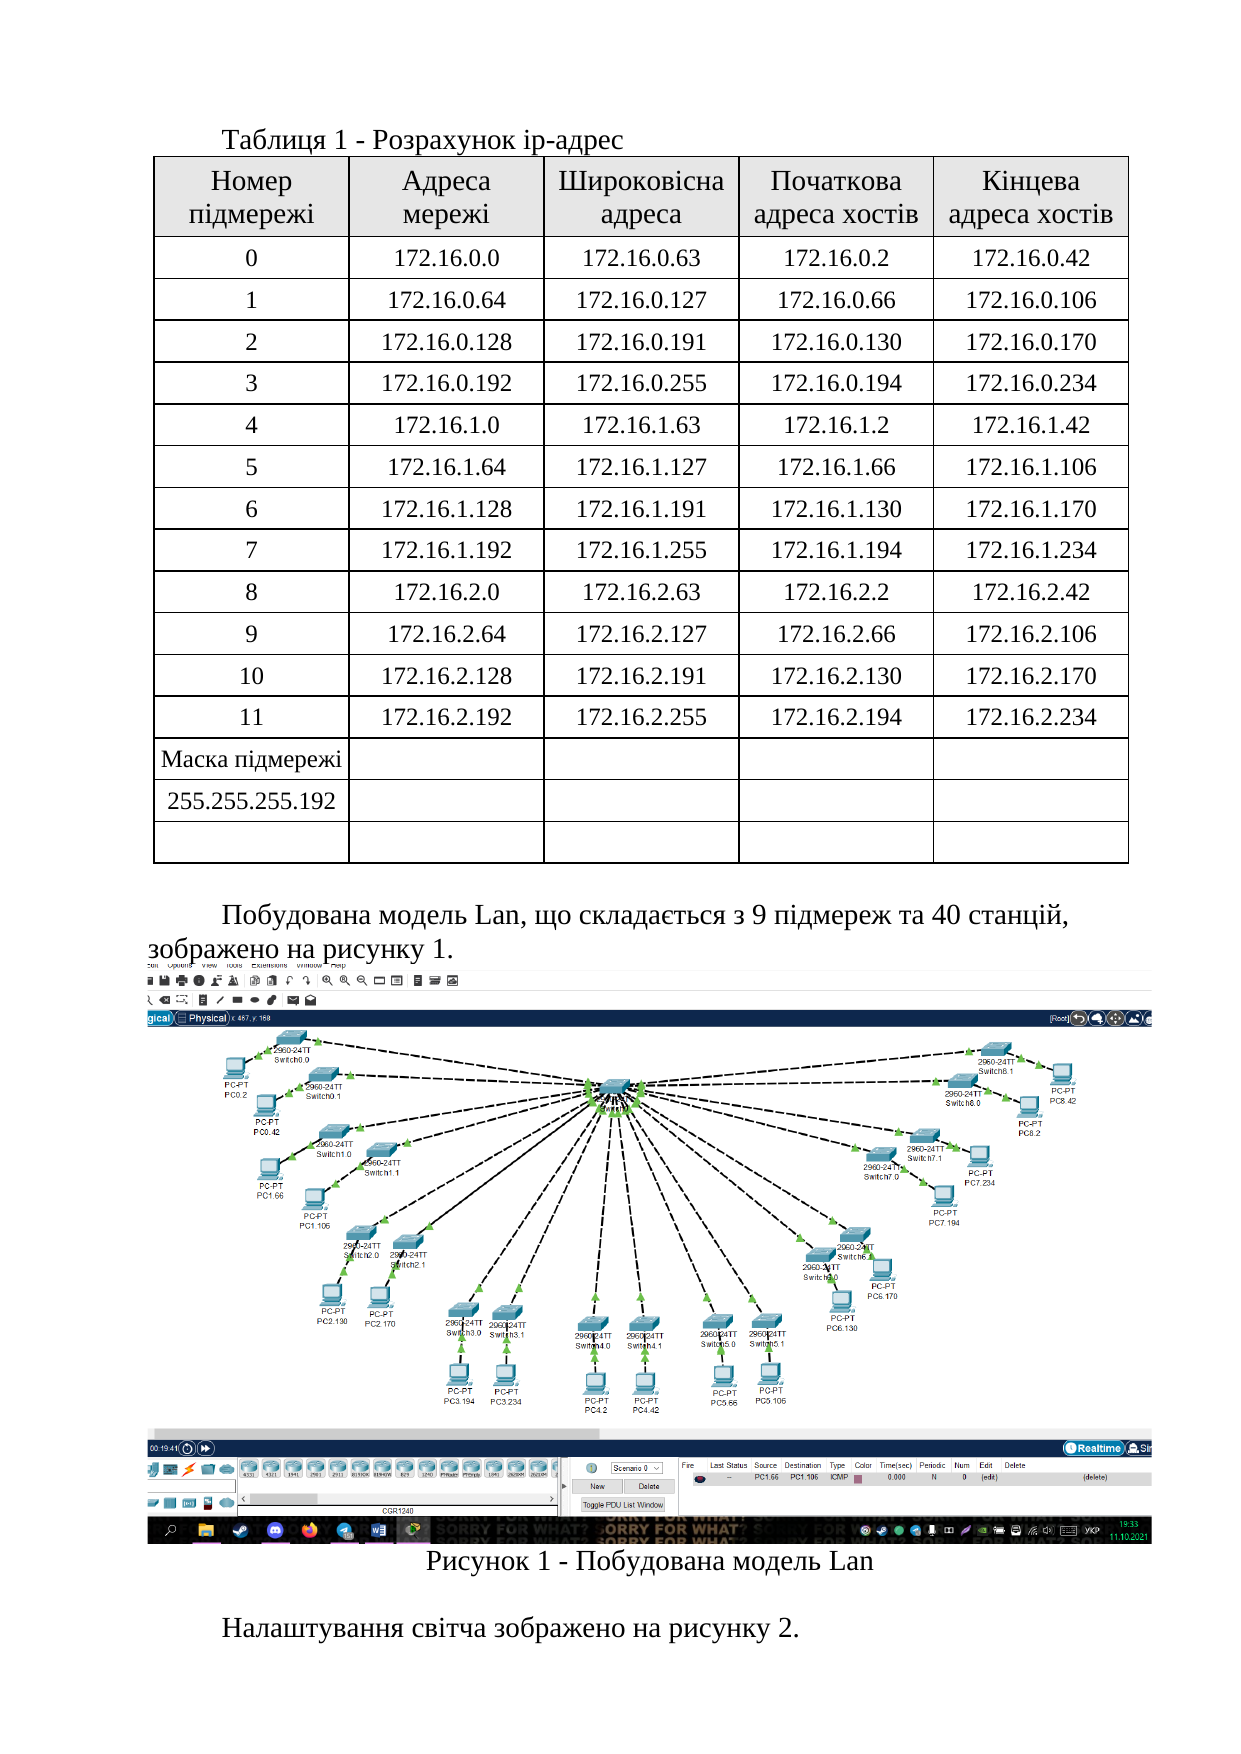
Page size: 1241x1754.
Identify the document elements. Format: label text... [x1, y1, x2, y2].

table_cell [934, 780, 1128, 821]
table_cell 172.16.2.127 [545, 613, 738, 653]
table_cell 172.16.0.170 [934, 321, 1128, 361]
table_cell 172.16.1.255 [545, 530, 738, 570]
table_cell 172.16.0.234 [934, 363, 1128, 403]
table_cell 172.16.1.42 [934, 405, 1128, 444]
table_cell 11 [155, 697, 348, 737]
table_cell 0 [155, 237, 348, 277]
text Таблиця 1 - Розрахунок ip-адрес [148, 122, 1152, 156]
table_cell [740, 780, 933, 821]
table_cell 172.16.2.63 [545, 572, 738, 612]
table_cell [934, 822, 1128, 862]
table_cell 255.255.255.192 [155, 780, 348, 821]
table_cell 172.16.2.255 [545, 697, 738, 737]
text Налаштування світча зображено на рисунку 2. [148, 1611, 1152, 1644]
table_cell 172.16.0.130 [740, 321, 933, 361]
table_cell [350, 780, 543, 821]
table_cell 3 [155, 363, 348, 403]
table_cell [350, 739, 543, 779]
table_cell 172.16.0.42 [934, 237, 1128, 277]
table_cell 172.16.1.127 [545, 446, 738, 486]
table_cell 172.16.2.2 [740, 572, 933, 612]
table_cell 172.16.1.194 [740, 530, 933, 570]
table_cell 172.16.2.106 [934, 613, 1128, 653]
table_cell 9 [155, 613, 348, 653]
table_cell 172.16.1.192 [350, 530, 543, 570]
table_cell 172.16.0.2 [740, 237, 933, 277]
table_cell 4 [155, 405, 348, 444]
text Побудована модель Lan, що складається з 9 підмереж та 40 станцій, зображено на рисунку 1. [148, 897, 1152, 964]
table_cell [740, 822, 933, 862]
table_cell 172.16.2.66 [740, 613, 933, 653]
table_cell [350, 822, 543, 862]
table_header Номер підмережі [155, 157, 348, 236]
table_cell 172.16.0.127 [545, 279, 738, 319]
table_cell 172.16.1.106 [934, 446, 1128, 486]
table_cell 1 [155, 279, 348, 319]
table_cell 172.16.0.106 [934, 279, 1128, 319]
table_cell 172.16.1.170 [934, 488, 1128, 528]
table_header Початкова адреса хостів [740, 157, 933, 236]
table_cell 5 [155, 446, 348, 486]
table_cell 172.16.0.63 [545, 237, 738, 277]
table_cell 172.16.1.64 [350, 446, 543, 486]
table_cell 172.16.2.130 [740, 655, 933, 695]
table_cell 172.16.1.128 [350, 488, 543, 528]
table_header Кінцева адреса хостів [934, 157, 1128, 236]
table_cell 172.16.1.63 [545, 405, 738, 444]
table_cell [934, 739, 1128, 779]
table_cell 172.16.1.130 [740, 488, 933, 528]
table_cell [545, 739, 738, 779]
table_cell 172.16.2.192 [350, 697, 543, 737]
text Рисунок 1 - Побудована модель Lan [148, 1544, 1152, 1577]
table_cell 172.16.2.234 [934, 697, 1128, 737]
table_cell 172.16.0.191 [545, 321, 738, 361]
table_cell Маска підмережі [155, 739, 348, 779]
table_cell 172.16.1.234 [934, 530, 1128, 570]
table_header Широковісна адреса [545, 157, 738, 236]
table_cell 8 [155, 572, 348, 612]
table_cell 10 [155, 655, 348, 695]
table_cell 172.16.0.66 [740, 279, 933, 319]
table_cell 172.16.0.255 [545, 363, 738, 403]
table_cell [545, 822, 738, 862]
table_cell 172.16.0.194 [740, 363, 933, 403]
table_header Адреса мережі [350, 157, 543, 236]
table_cell 172.16.2.42 [934, 572, 1128, 612]
table_cell 172.16.1.191 [545, 488, 738, 528]
table_cell 172.16.2.128 [350, 655, 543, 695]
table_cell 7 [155, 530, 348, 570]
table_cell 172.16.1.0 [350, 405, 543, 444]
picture [147, 964, 1152, 1544]
table_cell 172.16.2.64 [350, 613, 543, 653]
table_cell 172.16.2.170 [934, 655, 1128, 695]
table_cell 172.16.0.0 [350, 237, 543, 277]
table_cell 172.16.0.192 [350, 363, 543, 403]
table_cell 172.16.2.0 [350, 572, 543, 612]
table_cell 172.16.2.194 [740, 697, 933, 737]
table_cell 172.16.2.191 [545, 655, 738, 695]
table_cell [740, 739, 933, 779]
table_cell 6 [155, 488, 348, 528]
table_cell 172.16.0.128 [350, 321, 543, 361]
table_cell 172.16.1.66 [740, 446, 933, 486]
table_cell [155, 822, 348, 862]
table_cell 172.16.0.64 [350, 279, 543, 319]
table_cell [545, 780, 738, 821]
table_cell 2 [155, 321, 348, 361]
table_cell 172.16.1.2 [740, 405, 933, 444]
